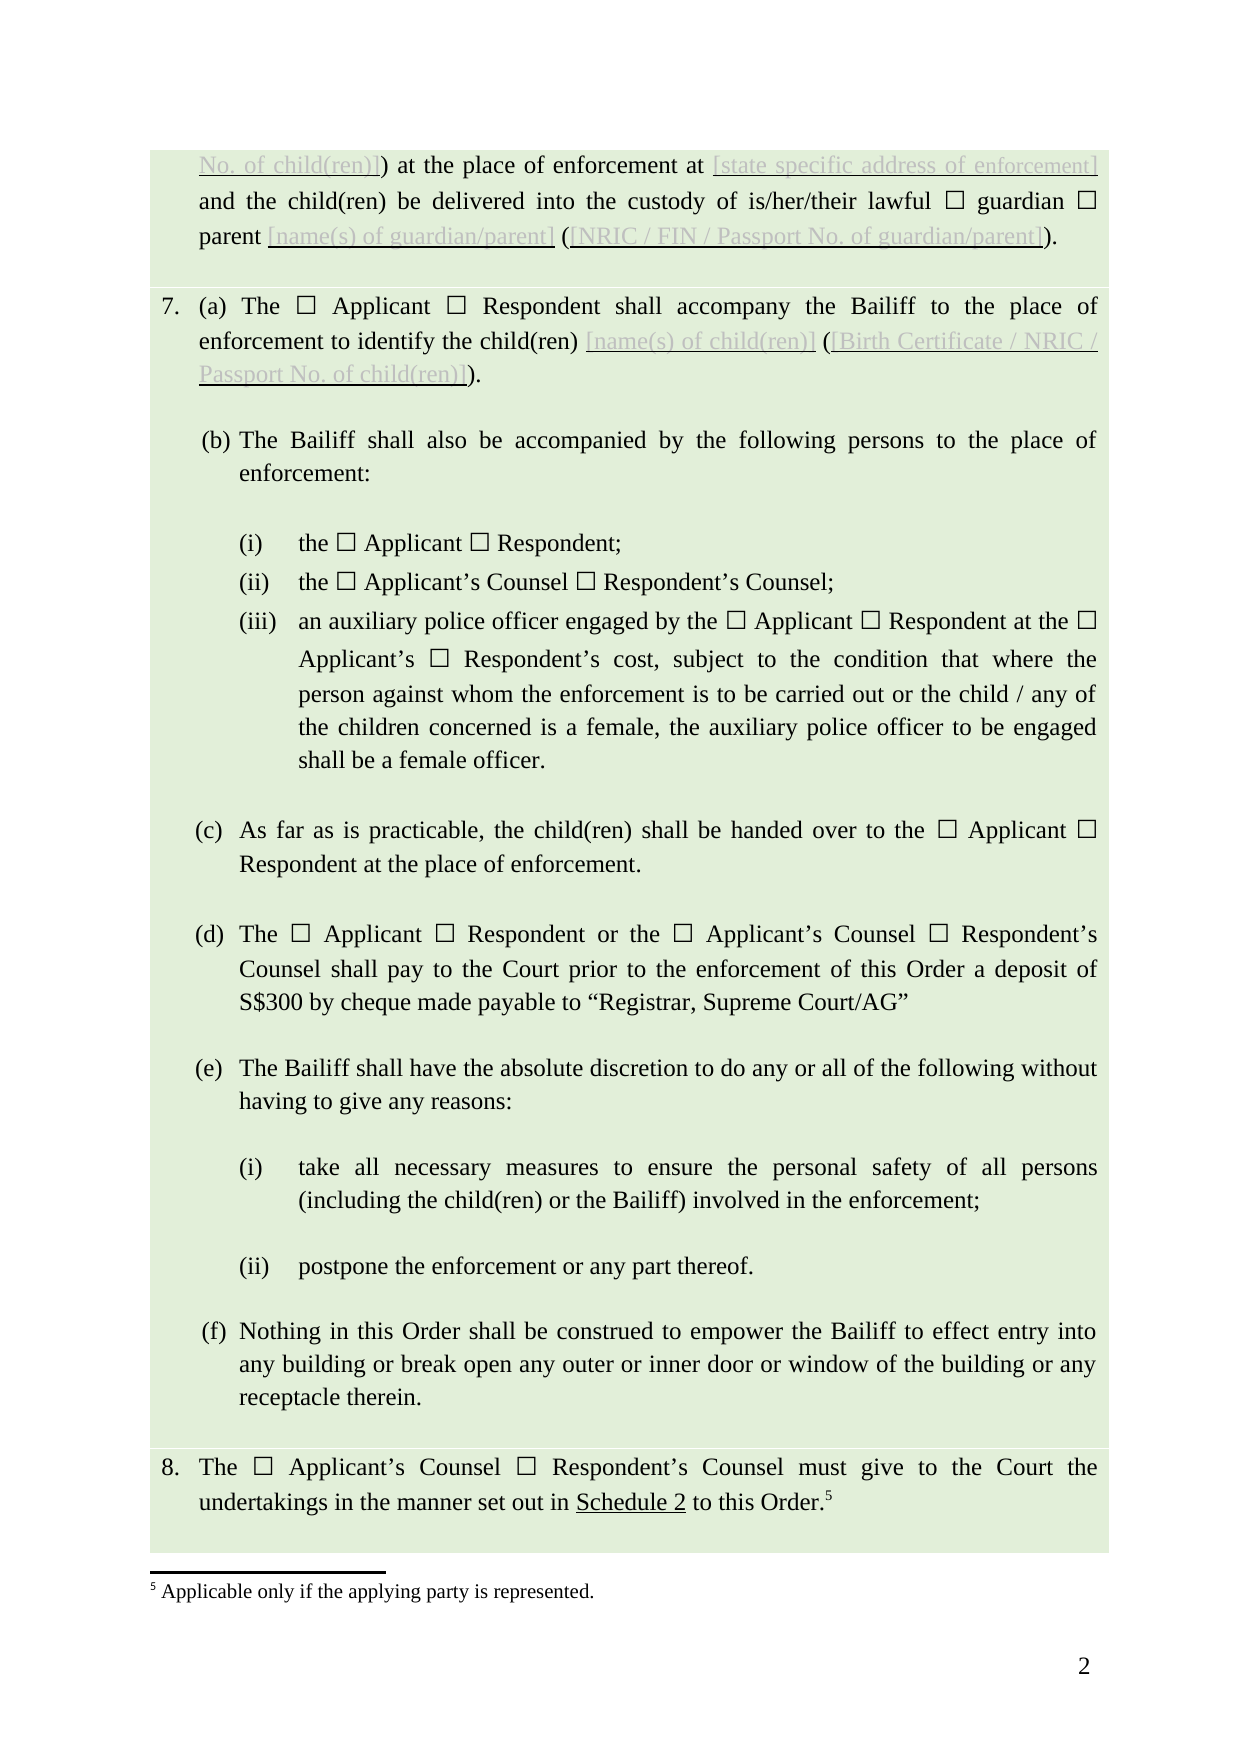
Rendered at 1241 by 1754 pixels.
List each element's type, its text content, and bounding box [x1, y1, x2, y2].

table_cell The Applicant’s Counsel Respondent’s Counsel must give to the Court the undertakings in the manner set out in Schedule 2 to this Order. [150, 1449, 1109, 1553]
table_cell (a) The Applicant Respondent shall accompany the Bailiff to the place of enforcement to identify the child(ren) (). The Bailiff shall also be accompanied by the following persons to the place of enforcement: the Applicant Respondent; the Applicant’s Counsel Respondent’s Counsel; an auxiliary police officer engaged by the Applicant Respondent at the Applicant’s Respondent’s cost, subject to the condition that where the person against whom the enforcement is to be carried out or the child / any of the children concerned is a female, the auxiliary police officer to be engaged shall be a female officer. As far as is practicable, the child(ren) shall be handed over to the Applicant Respondent at the place of enforcement. The Applicant Respondent or the Applicant’s Counsel Respondent’s Counsel shall pay to the Court prior to the enforcement of this Order a deposit of S$300 by cheque made payable to “Registrar, Supreme Court/AG” The Bailiff shall have the absolute discretion to do any or all of the following without having to give any reasons: take all necessary measures to ensure the personal safety of all persons (including the child(ren) or the Bailiff) involved in the enforcement; postpone the enforcement or any part thereof. Nothing in this Order shall be construed to empower the Bailiff to effect entry into any building or break open any outer or inner door or window of the building or any receptacle therein. [150, 288, 1109, 1448]
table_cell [150, 150, 1109, 287]
